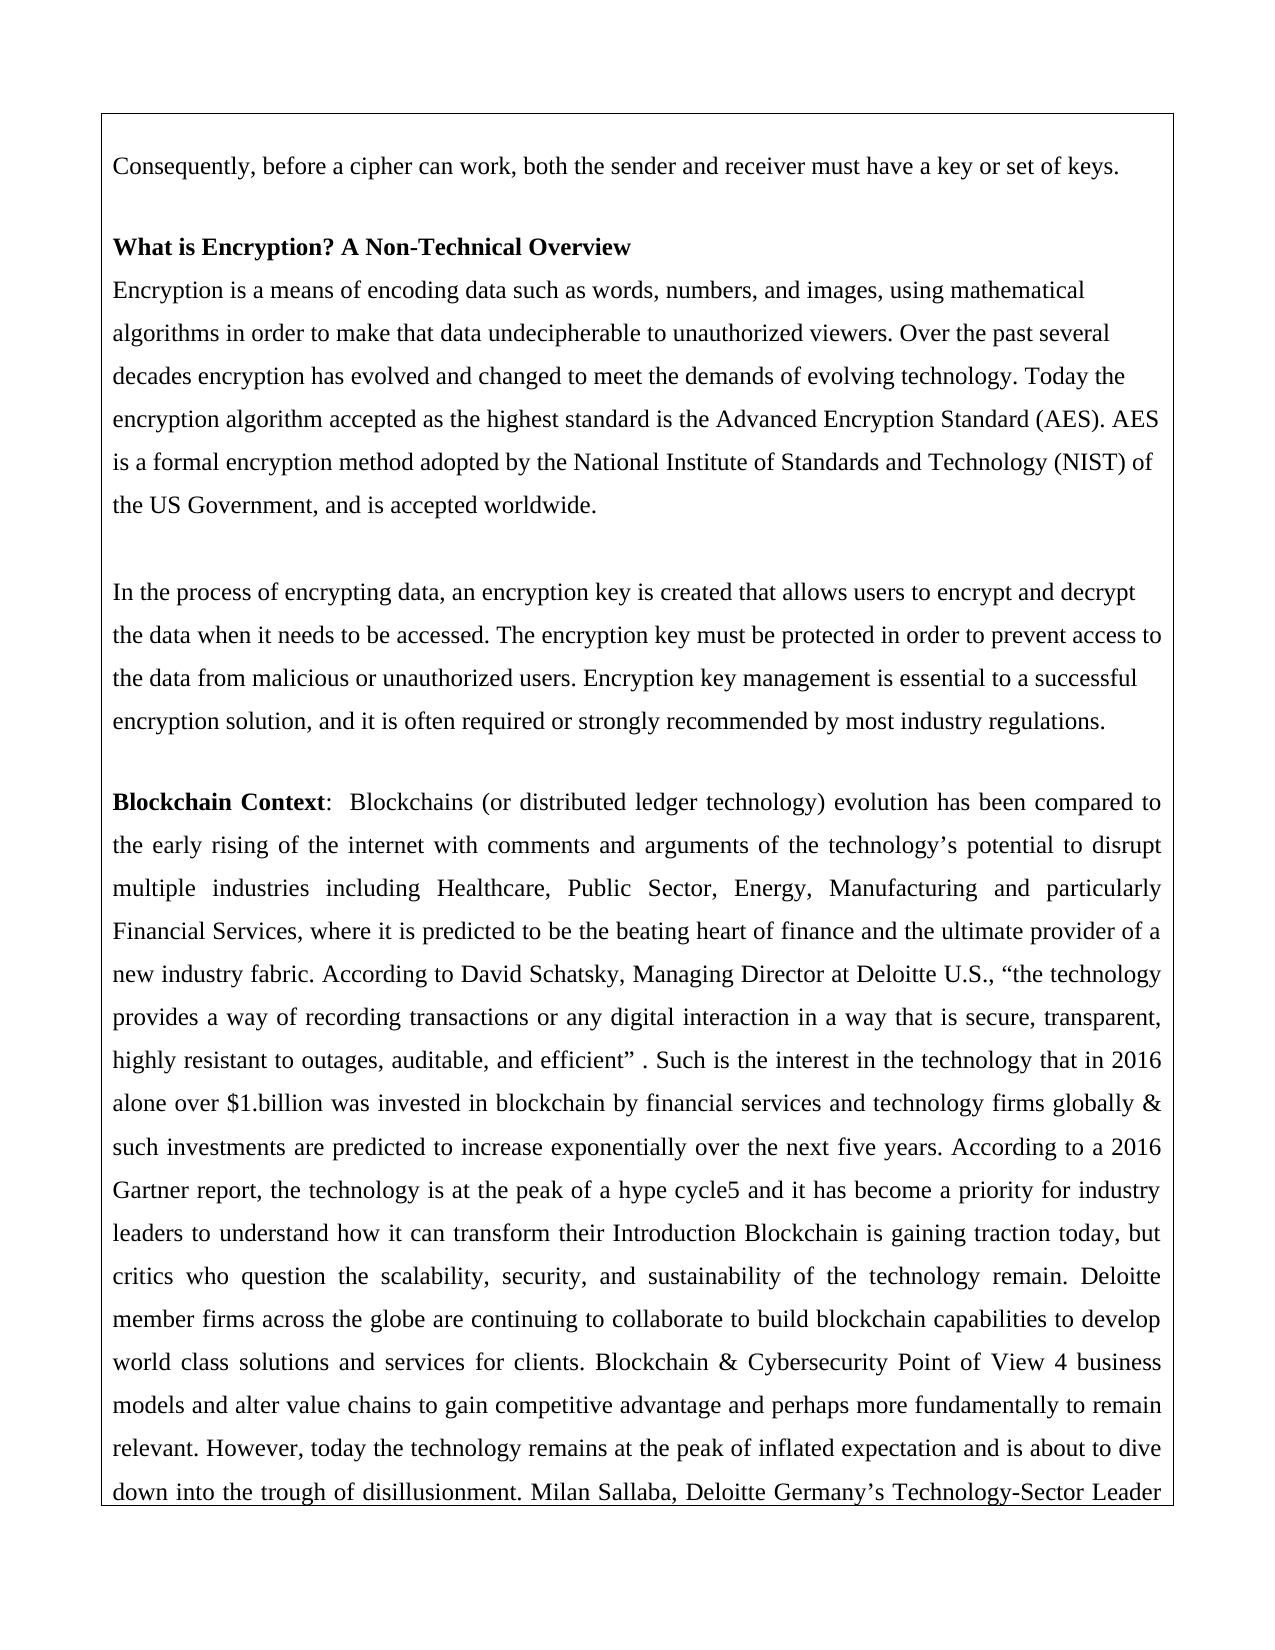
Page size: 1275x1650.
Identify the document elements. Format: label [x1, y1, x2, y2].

table_cell [102, 114, 1173, 1505]
